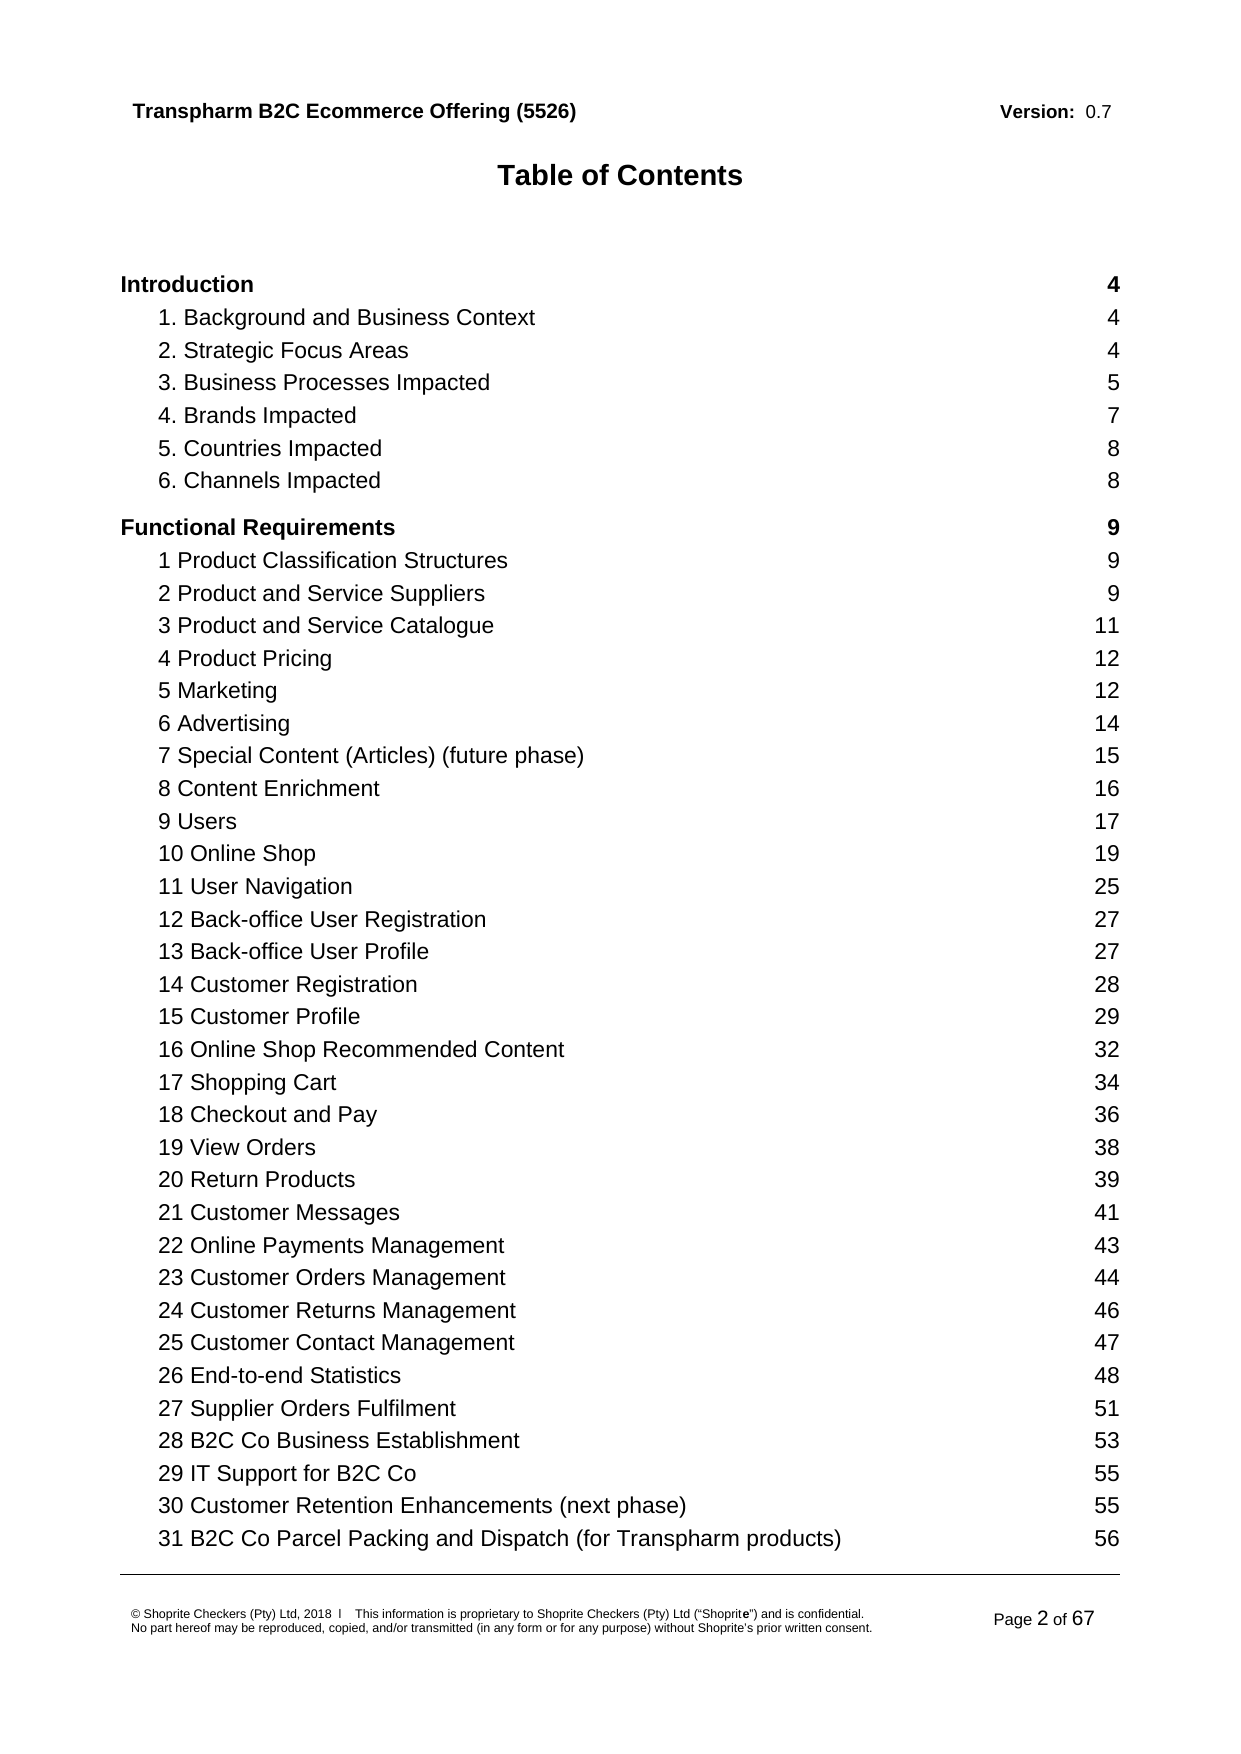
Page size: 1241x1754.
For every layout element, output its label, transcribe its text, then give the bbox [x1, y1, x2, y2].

text Table of Contents [120, 158, 1120, 191]
